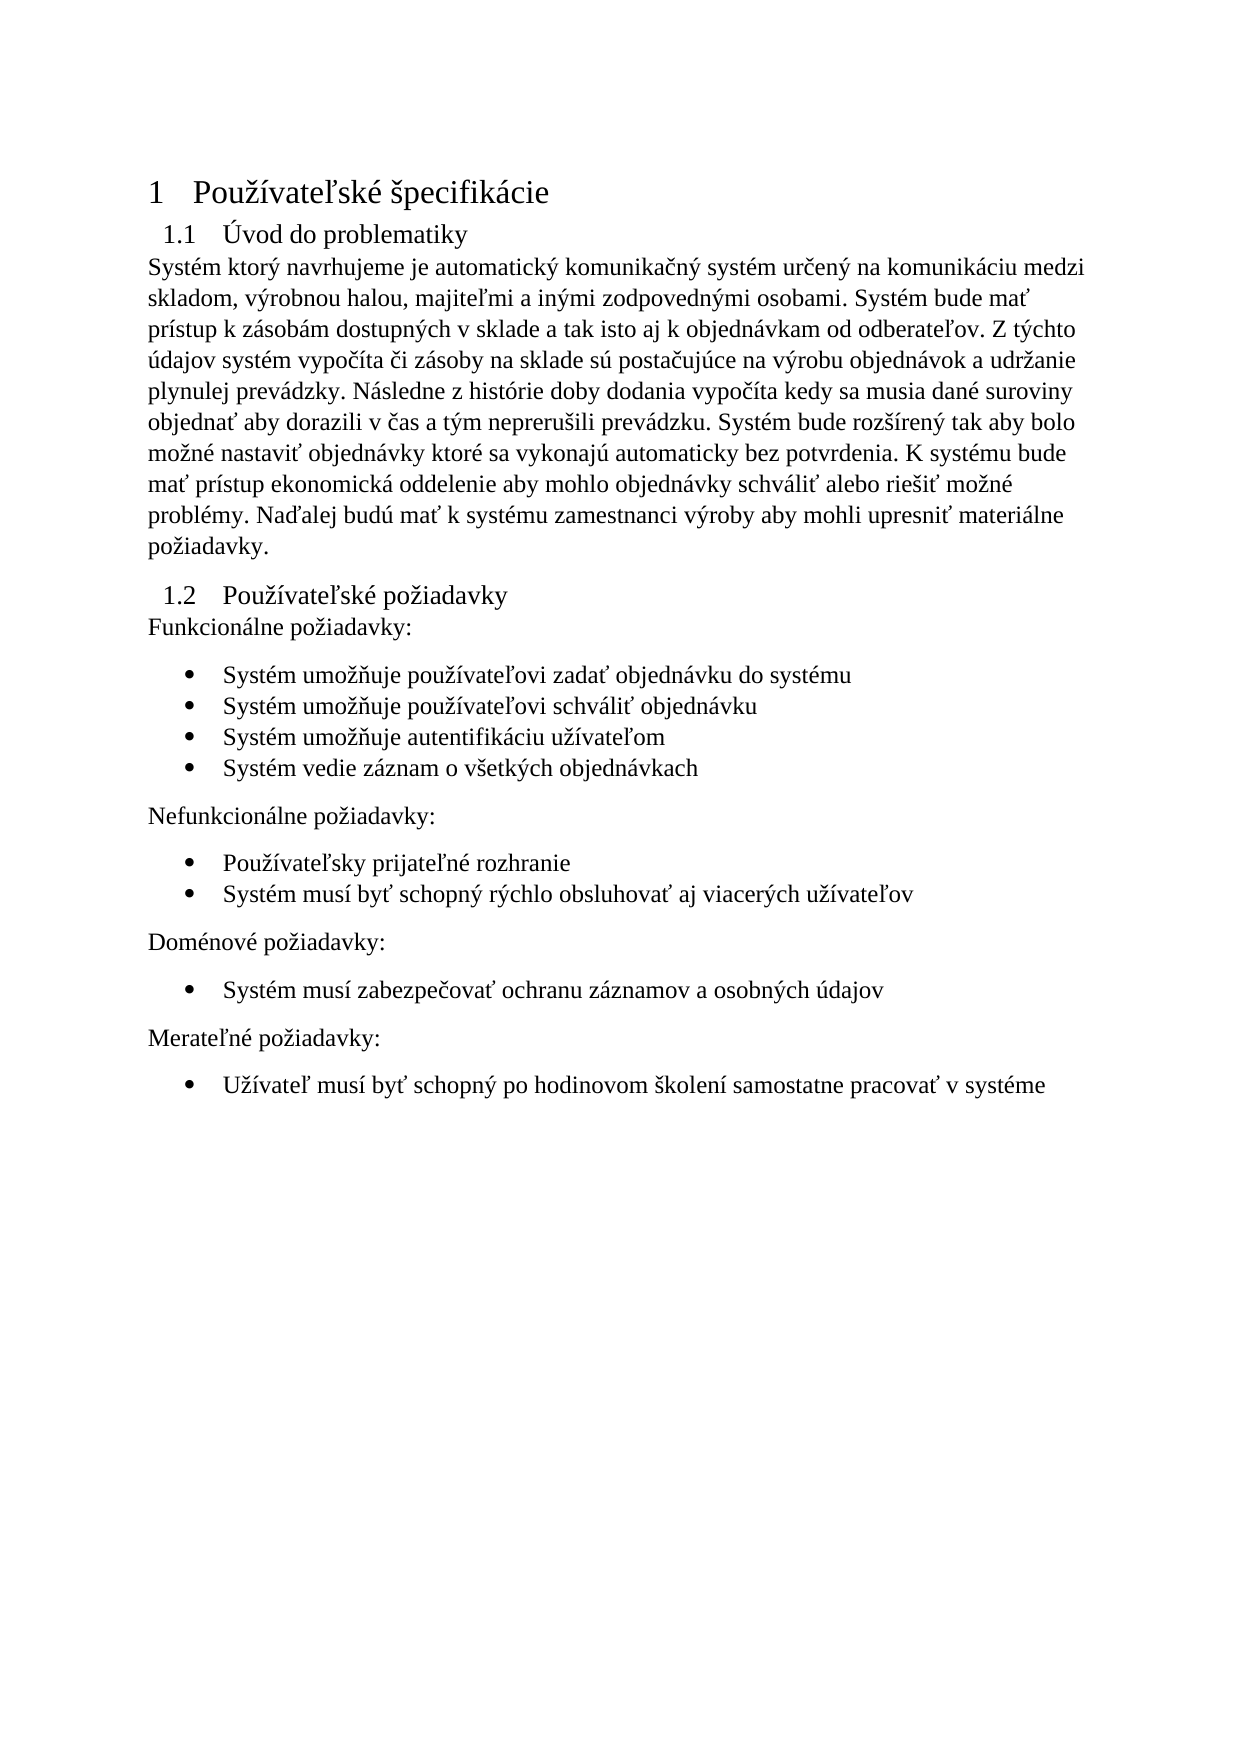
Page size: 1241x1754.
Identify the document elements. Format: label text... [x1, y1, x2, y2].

list Užívateľ musí byť schopný po hodinovom školení samostatne pracovať v systéme [185, 1070, 1093, 1099]
text Nefunkcionálne požiadavky: [148, 801, 1093, 829]
list Používateľsky prijateľné rozhranie [185, 848, 1093, 877]
text Doménové požiadavky: [148, 927, 1093, 956]
list Systém umožňuje používateľovi zadať objednávku do systému [185, 660, 1093, 689]
list Systém musí zabezpečovať ochranu záznamov a osobných údajov [185, 975, 1093, 1004]
subtitle Používateľské požiadavky [162, 579, 1093, 610]
text Systém ktorý navrhujeme je automatický komunikačný systém určený na komunikáciu medzi skladom, výrobnou halou, majiteľmi a inými zodpovednými osobami. Systém bude mať prístup k zásobám dostupných v sklade a tak isto aj k objednávkam od odberateľov. Z týchto údajov systém vypočíta či zásoby na sklade sú postačujúce na výrobu objednávok a udržanie plynulej prevádzky. Následne z histórie doby dodania vypočíta kedy sa musia dané suroviny objednať aby dorazili v čas a tým neprerušili prevádzku. Systém bude rozšírený tak aby bolo možné nastaviť objednávky ktoré sa vykonajú automaticky bez potvrdenia. K systému bude mať prístup ekonomická oddelenie aby mohlo objednávky schváliť alebo riešiť možné problémy. Naďalej budú mať k systému zamestnanci výroby aby mohli upresniť materiálne požiadavky. [148, 252, 1093, 560]
text Merateľné požiadavky: [148, 1023, 1093, 1051]
list Systém vedie záznam o všetkých objednávkach [185, 753, 1093, 782]
text Funkcionálne požiadavky: [148, 612, 1093, 641]
list Systém musí byť schopný rýchlo obsluhovať aj viacerých užívateľov [185, 879, 1093, 908]
list Systém umožňuje autentifikáciu užívateľom [185, 722, 1093, 751]
subtitle Používateľské špecifikácie [148, 173, 1093, 211]
subtitle Úvod do problematiky [162, 218, 1093, 249]
list Systém umožňuje používateľovi schváliť objednávku [185, 691, 1093, 720]
